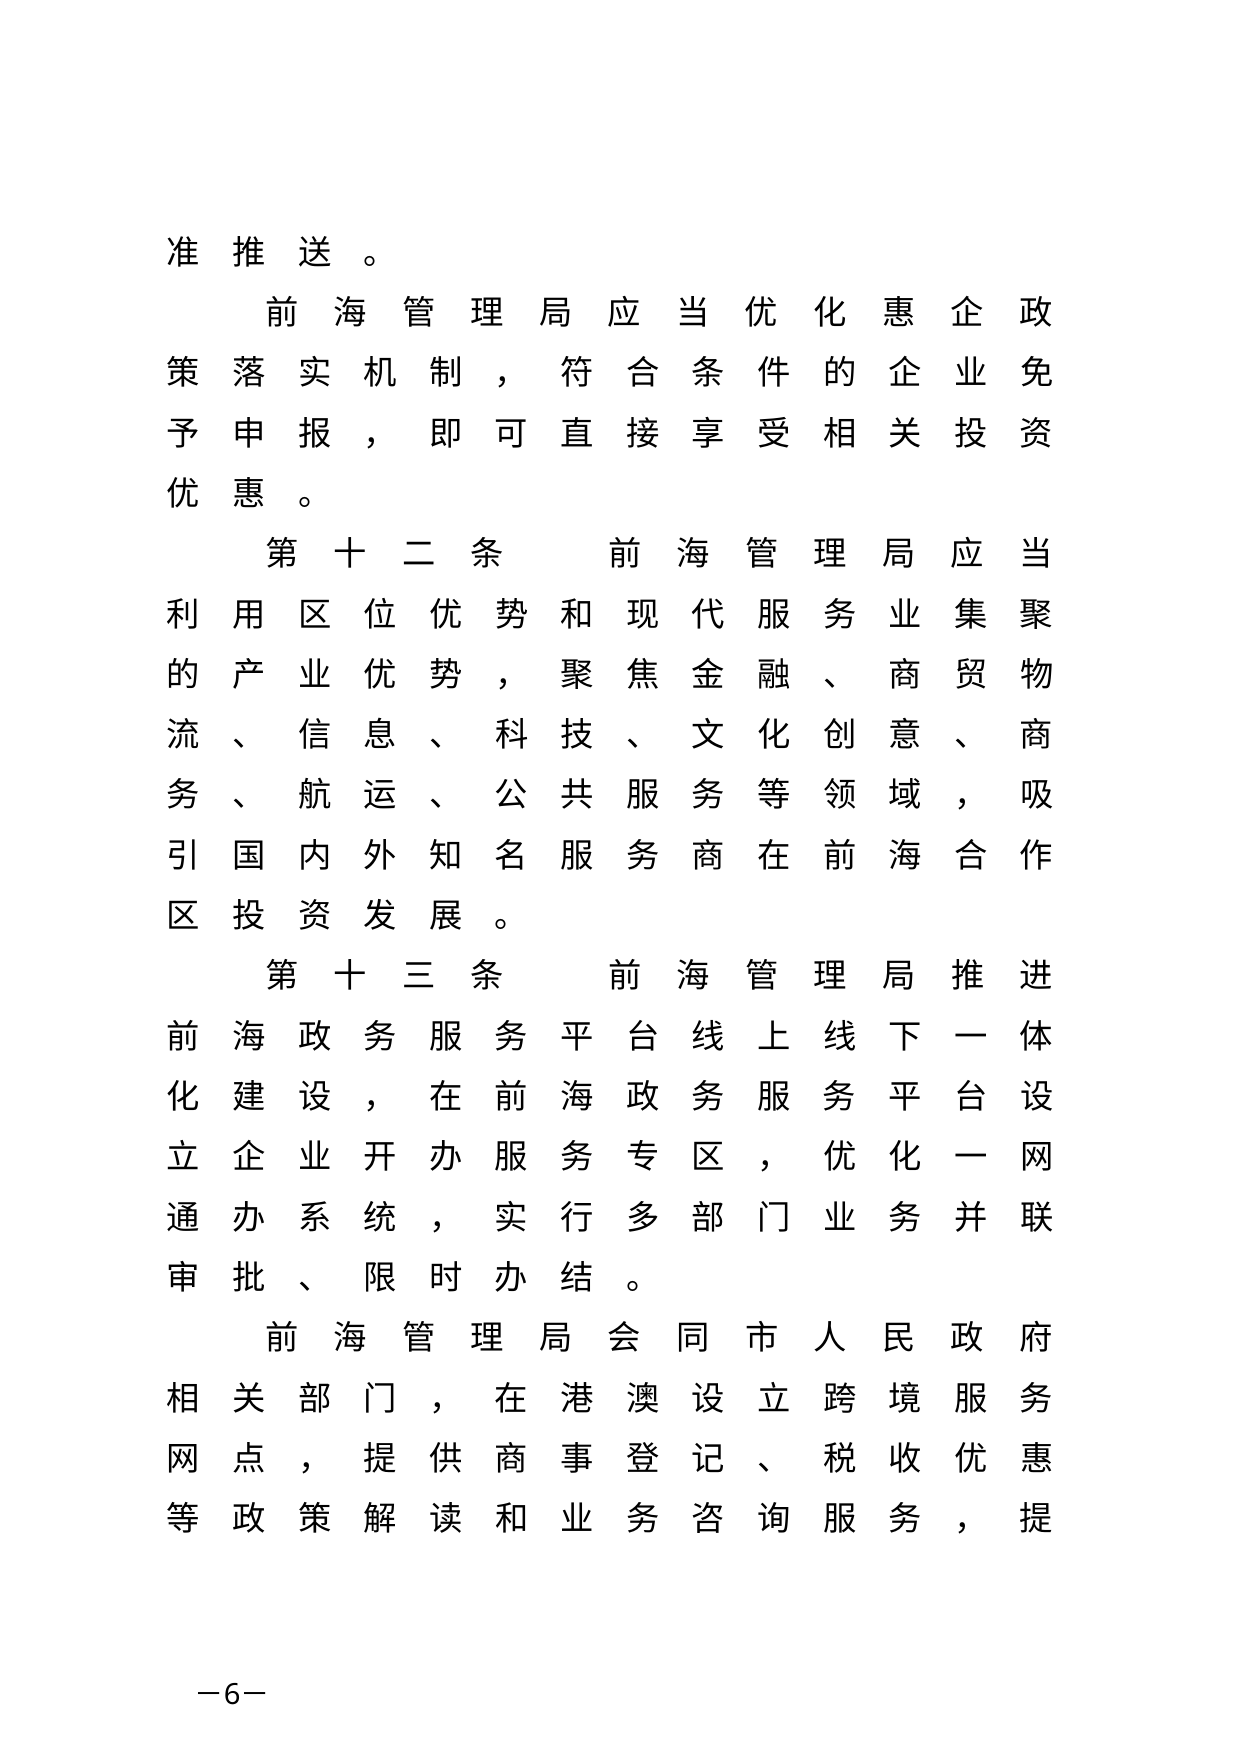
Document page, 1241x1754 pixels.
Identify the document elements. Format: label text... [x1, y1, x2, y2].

text 第十二条 前海管理局应当利用区位优势和现代服务业集聚的产业优势，聚焦金融、商贸物流、信息、科技、文化创意、商务、航运、公共服务等领域，吸引国内外知名服务商在前海合作区投资发展。 [167, 521, 1085, 943]
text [167, 219, 1085, 280]
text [167, 1305, 1085, 1546]
text 前海管理局应当优化惠企政策落实机制，符合条件的企业免予申报，即可直接享受相关投资优惠。 [167, 280, 1085, 521]
text 第十三条 前海管理局推进前海政务服务平台线上线下一体化建设，在前海政务服务平台设立企业开办服务专区，优化一网通办系统，实行多部门业务并联审批、限时办结。 [167, 943, 1085, 1305]
